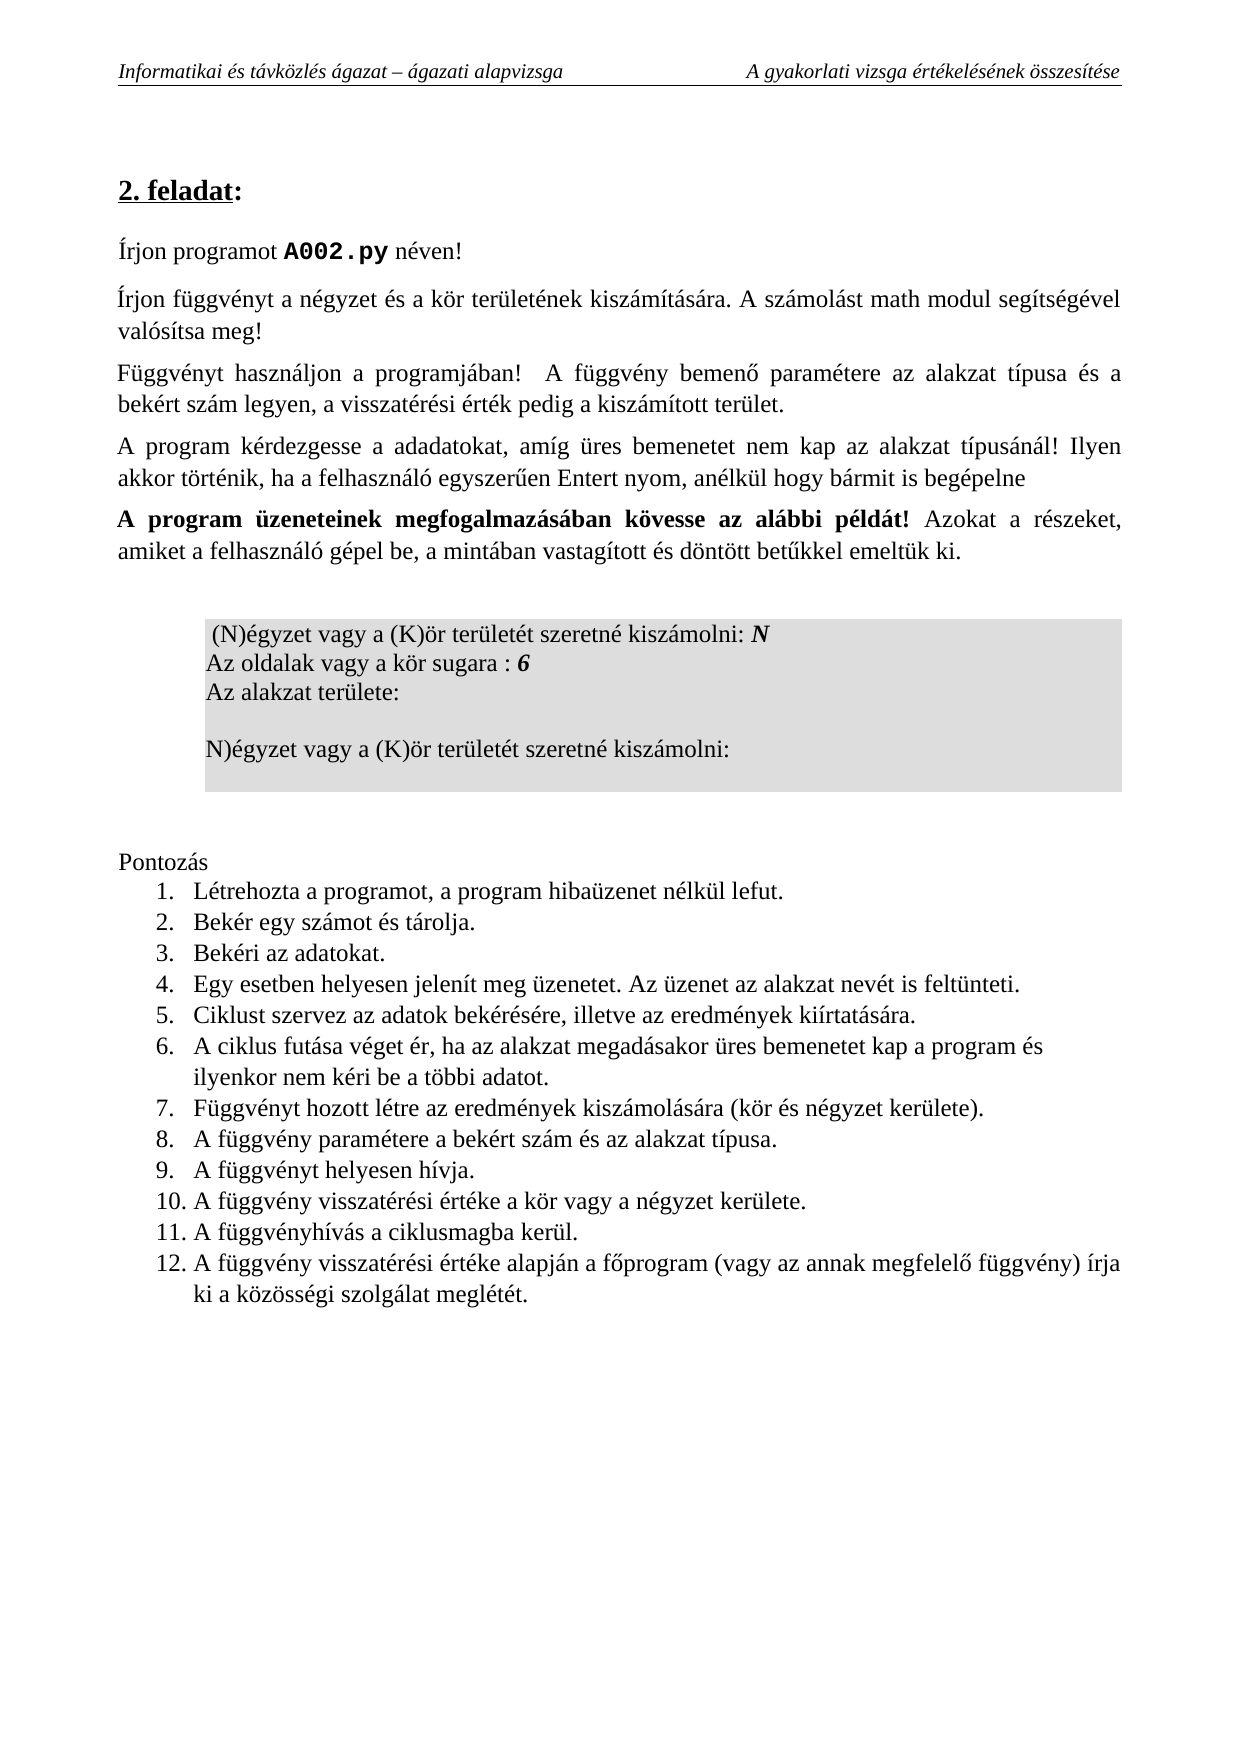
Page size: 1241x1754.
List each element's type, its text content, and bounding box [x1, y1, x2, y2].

text Pontozás [118, 847, 1122, 876]
list A ciklus futása véget ér, ha az alakzat megadásakor üres bemenetet kap a program és ilyenkor nem kéri be a többi adatot. [156, 1031, 1122, 1091]
text Függvényt használjon a programjában! A függvény bemenő paramétere az alakzat típusa és a bekért szám legyen, a visszatérési érték pedig a kiszámított terület. [117, 358, 1122, 418]
list A függvényt helyesen hívja. [156, 1155, 1122, 1184]
text Az alakzat területe: [205, 677, 1122, 706]
text A program üzeneteinek megfogalmazásában kövesse az alábbi példát! Azokat a részeket, amiket a felhasználó gépel be, a mintában vastagított és döntött betűkkel emeltük ki. [117, 504, 1122, 565]
text Írjon függvényt a négyzet és a kör területének kiszámítására. A számolást math modul segítségével valósítsa meg! [117, 284, 1122, 345]
list A függvény visszatérési értéke alapján a főprogram (vagy az annak megfelelő függvény) írja ki a közösségi szolgálat meglétét. [156, 1248, 1122, 1308]
text (N)égyzet vagy a (K)ör területét szeretné kiszámolni: N [205, 619, 1122, 648]
list A függvény visszatérési értéke a kör vagy a négyzet kerülete. [156, 1186, 1122, 1215]
list Bekér egy számot és tárolja. [156, 907, 1122, 936]
list A függvény paramétere a bekért szám és az alakzat típusa. [156, 1124, 1122, 1153]
list Létrehozta a programot, a program hibaüzenet nélkül lefut. [156, 876, 1122, 904]
list Függvényt hozott létre az eredmények kiszámolására (kör és négyzet kerülete). [156, 1093, 1122, 1122]
text Írjon programot A002.py néven! [118, 236, 1122, 267]
text N)égyzet vagy a (K)ör területét szeretné kiszámolni: [205, 734, 1122, 763]
list Egy esetben helyesen jelenít meg üzenetet. Az üzenet az alakzat nevét is feltünteti. [156, 969, 1122, 998]
text Az oldalak vagy a kör sugara : 6 [205, 648, 1122, 677]
list A függvényhívás a ciklusmagba kerül. [156, 1217, 1122, 1246]
list Ciklust szervez az adatok bekérésére, illetve az eredmények kiírtatására. [156, 1000, 1122, 1029]
text 2. feladat: [118, 173, 1122, 206]
text A program kérdezgesse a adadatokat, amíg üres bemenetet nem kap az alakzat típusánál! Ilyen akkor történik, ha a felhasználó egyszerűen Entert nyom, anélkül hogy bármit is begépelne [117, 431, 1122, 492]
list Bekéri az adatokat. [156, 938, 1122, 967]
